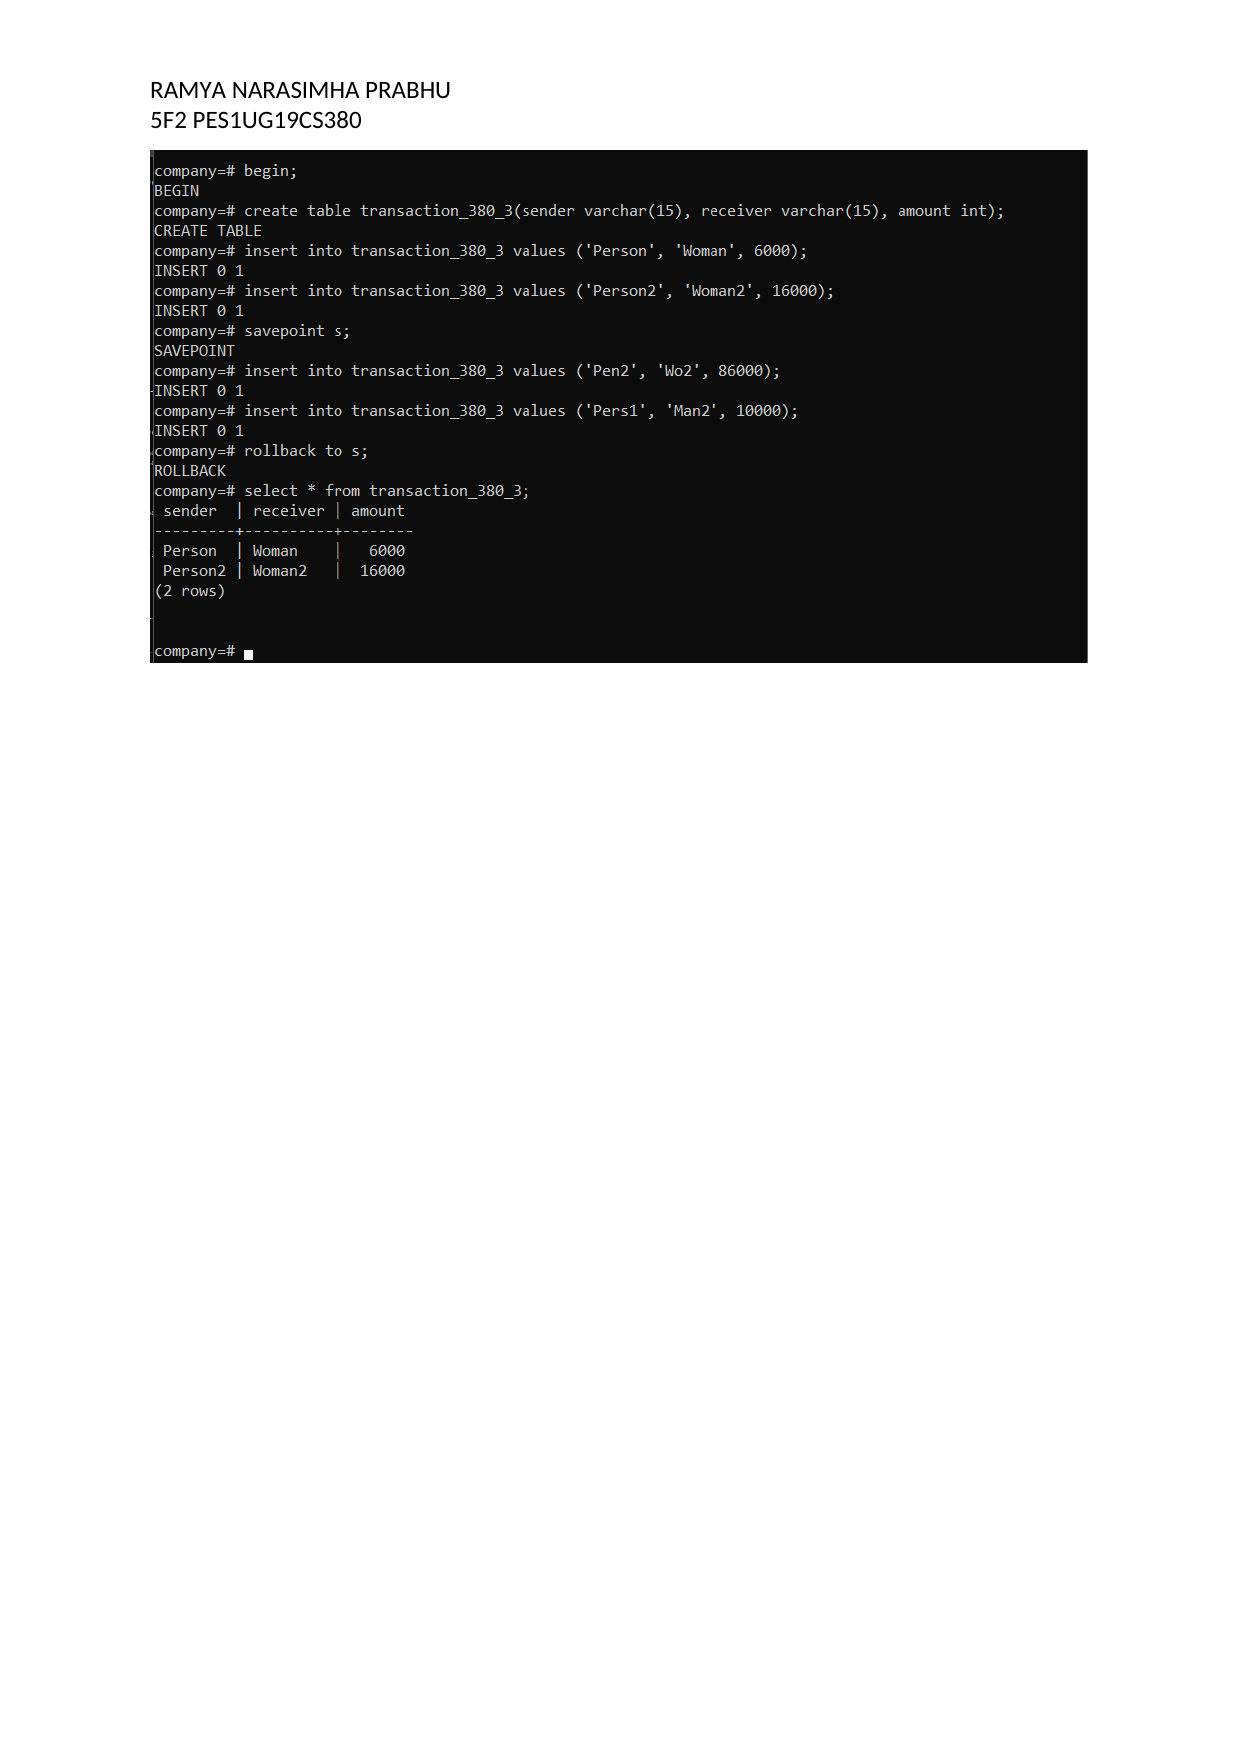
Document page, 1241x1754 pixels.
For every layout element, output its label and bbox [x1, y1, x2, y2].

picture [150, 150, 1088, 663]
